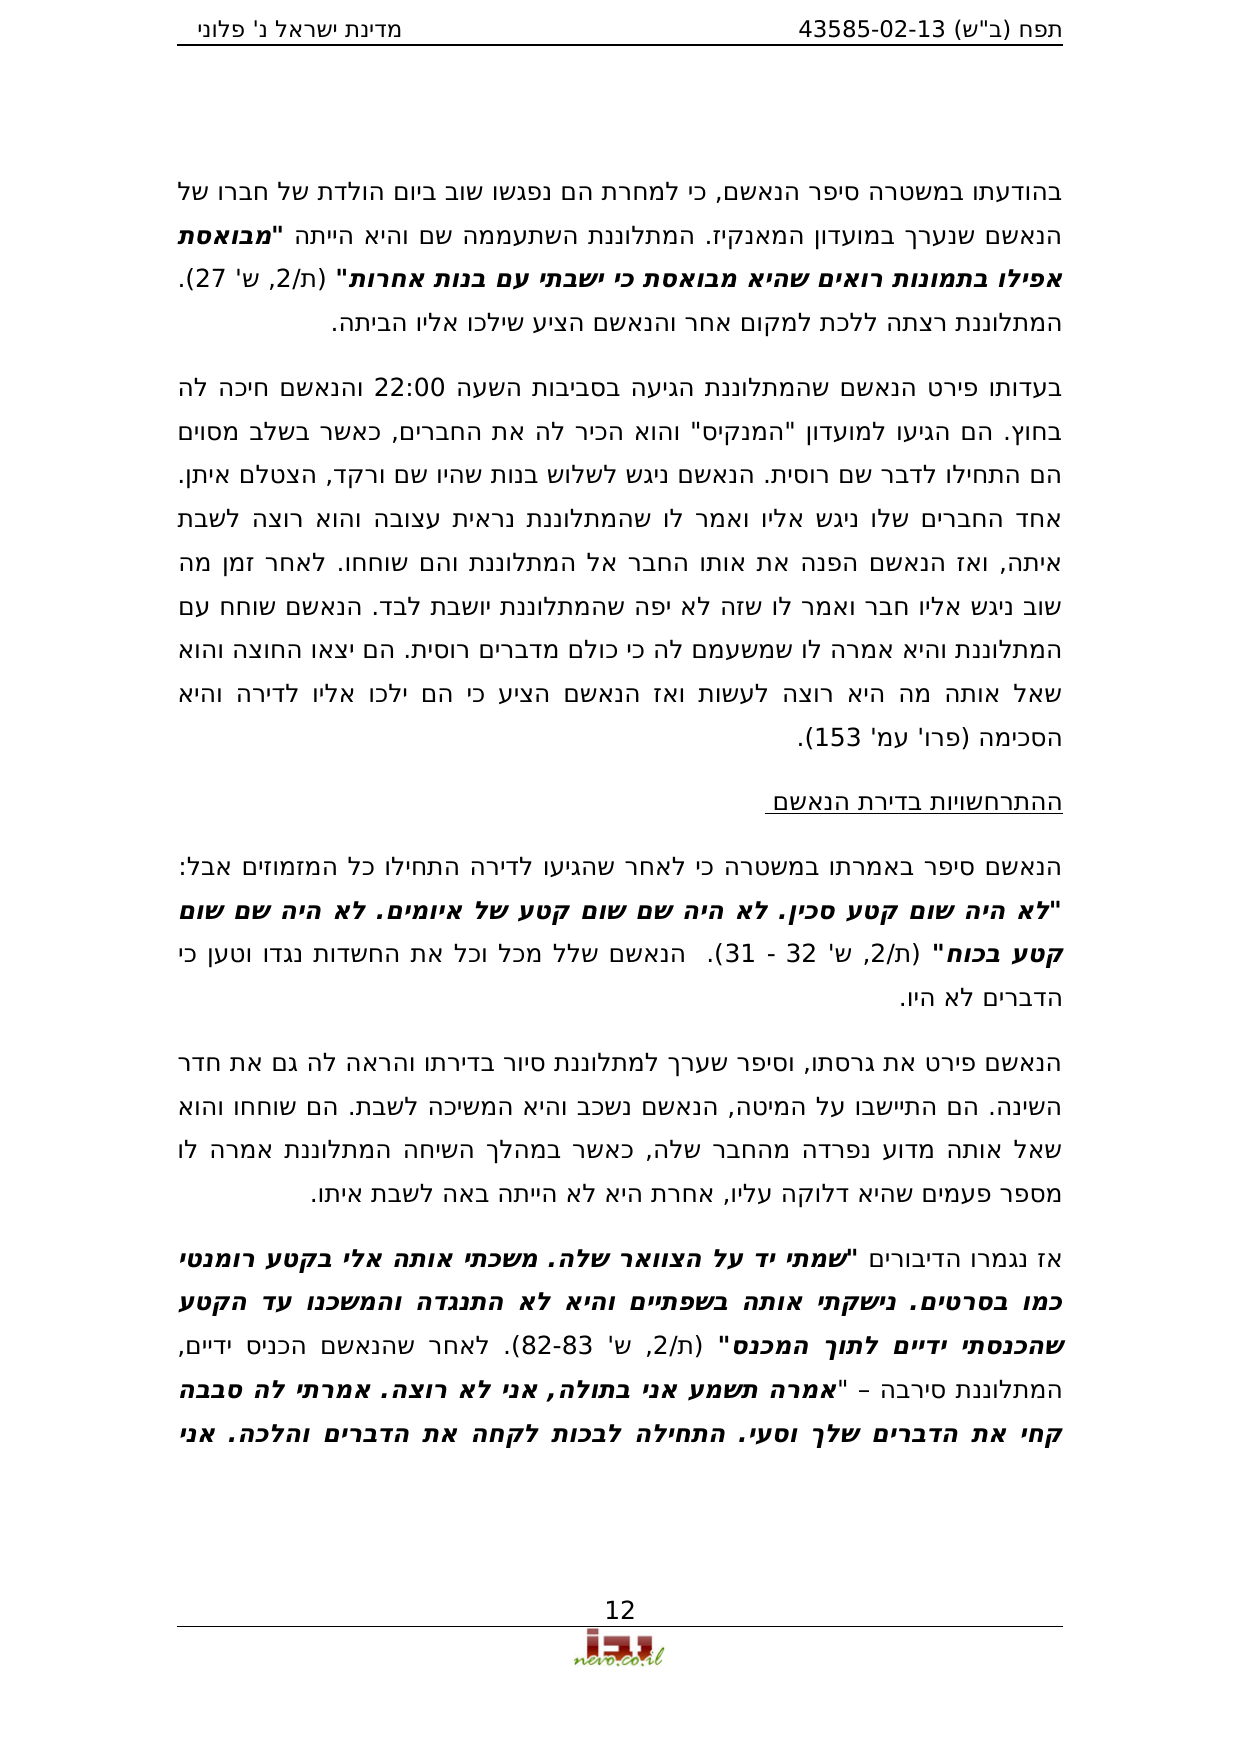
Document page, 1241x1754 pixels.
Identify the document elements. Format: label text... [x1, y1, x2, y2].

text ההתרחשויות בדירת הנאשם [177, 788, 1063, 817]
text בהודעתו במשטרה סיפר הנאשם, כי למחרת הם נפגשו שוב ביום הולדת של חברו של הנאשם שנערך במועדון המאנקיז. המתלוננת השתעממה שם והיא הייתה "מבואסת אפילו בתמונות רואים שהיא מבואסת כי ישבתי עם בנות אחרות" (ת/2, ש' 27). המתלוננת רצתה ללכת למקום אחר והנאשם הציע שילכו אליו הביתה. [177, 177, 1063, 338]
text הנאשם סיפר באמרתו במשטרה כי לאחר שהגיעו לדירה התחילו כל המזמוזים אבל: "לא היה שום קטע סכין. לא היה שם שום קטע של איומים. לא היה שם שום קטע בכוח" (ת/2, ש' 32 - 31). הנאשם שלל מכל וכל את החשדות נגדו וטען כי הדברים לא היו. [177, 852, 1063, 1013]
text הנאשם פירט את גרסתו, וסיפר שערך למתלוננת סיור בדירתו והראה לה גם את חדר השינה. הם התיישבו על המיטה, הנאשם נשכב והיא המשיכה לשבת. הם שוחחו והוא שאל אותה מדוע נפרדה מהחבר שלה, כאשר במהלך השיחה המתלוננת אמרה לו מספר פעמים שהיא דלוקה עליו, אחרת היא לא הייתה באה לשבת איתו. [177, 1048, 1063, 1208]
text בעדותו פירט הנאשם שהמתלוננת הגיעה בסביבות השעה 22:00 והנאשם חיכה לה בחוץ. הם הגיעו למועדון "המנקיס" והוא הכיר לה את החברים, כאשר בשלב מסוים הם התחילו לדבר שם רוסית. הנאשם ניגש לשלוש בנות שהיו שם ורקד, הצטלם איתן. אחד החברים שלו ניגש אליו ואמר לו שהמתלוננת נראית עצובה והוא רוצה לשבת איתה, ואז הנאשם הפנה את אותו החבר אל המתלוננת והם שוחחו. לאחר זמן מה שוב ניגש אליו חבר ואמר לו שזה לא יפה שהמתלוננת יושבת לבד. הנאשם שוחח עם המתלוננת והיא אמרה לו שמשעמם לה כי כולם מדברים רוסית. הם יצאו החוצה והוא שאל אותה מה היא רוצה לעשות ואז הנאשם הציע כי הם ילכו אליו לדירה והיא הסכימה (פרו' עמ' 153). [177, 373, 1063, 752]
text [177, 1244, 1063, 1448]
picture [574, 1628, 666, 1667]
